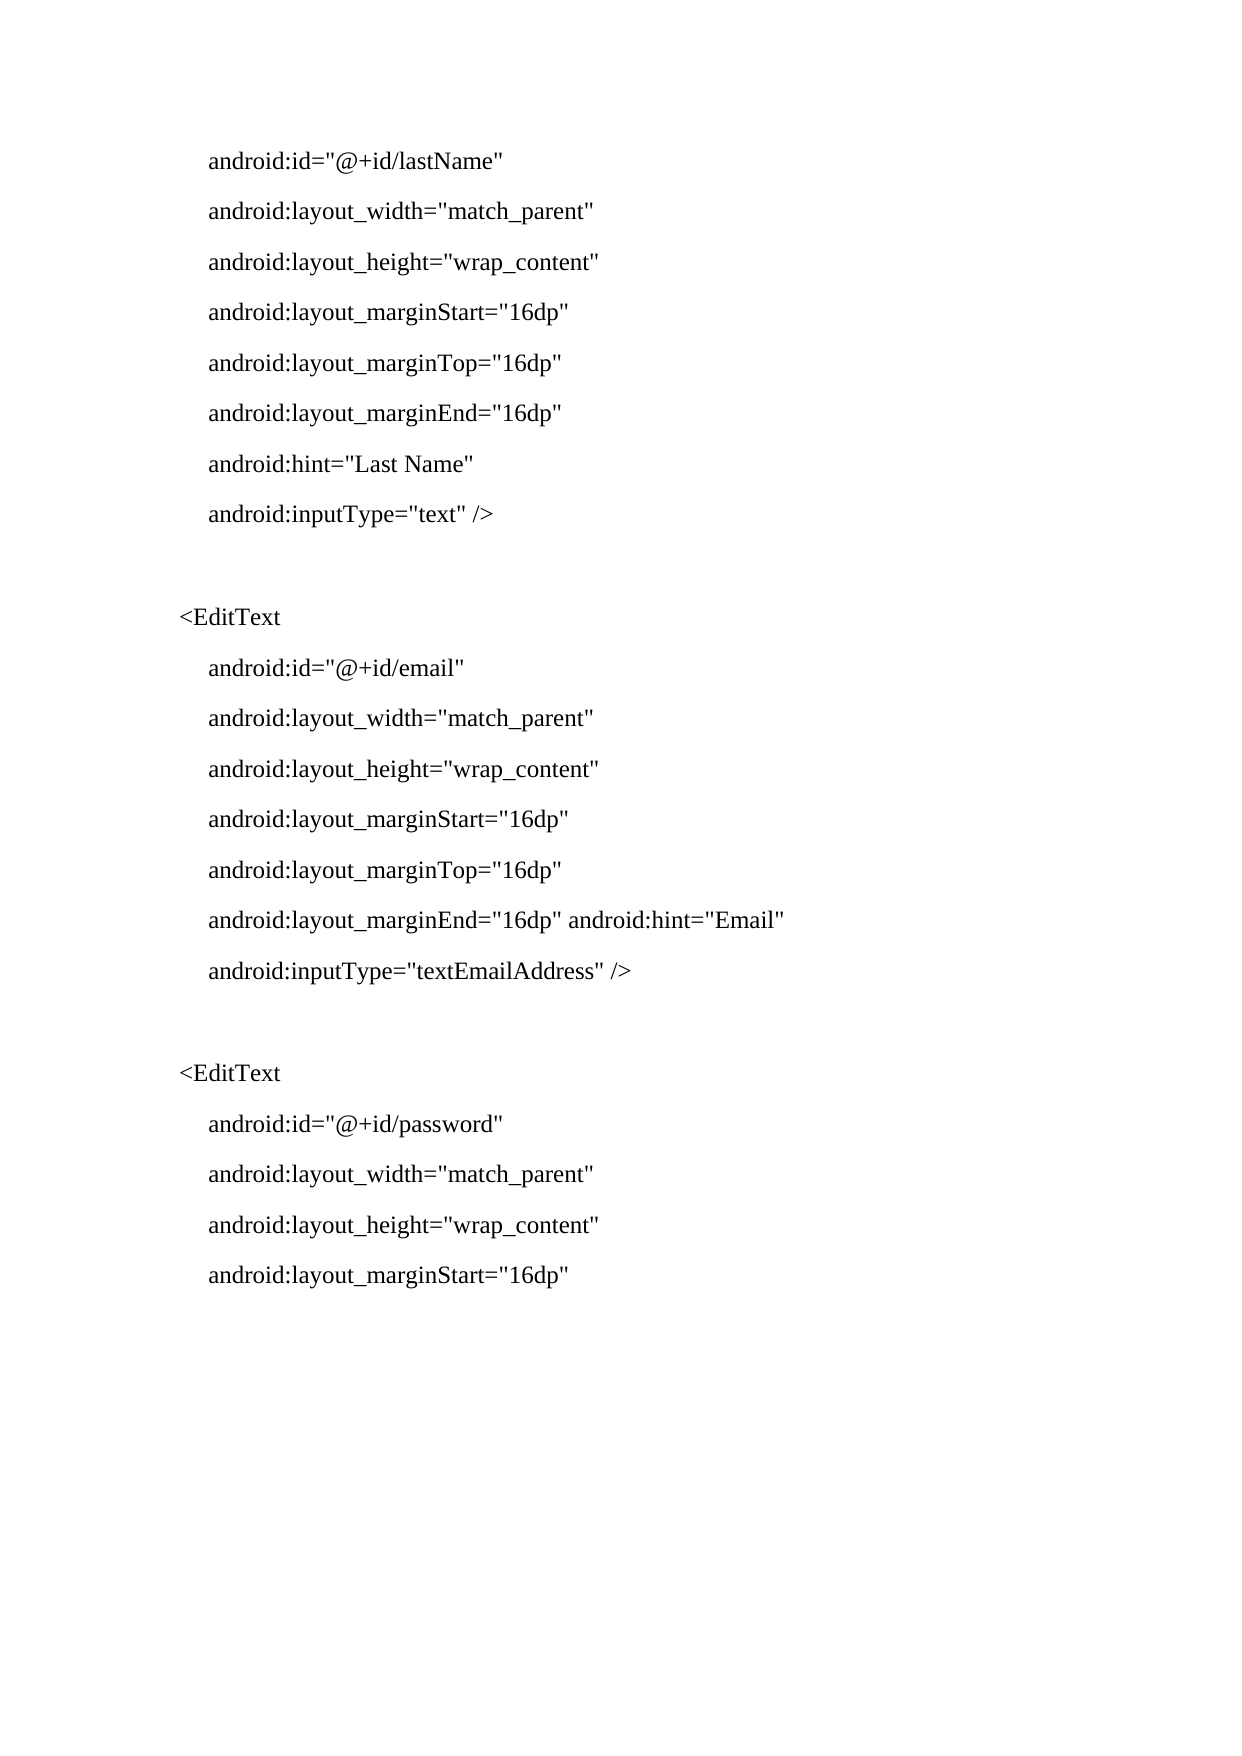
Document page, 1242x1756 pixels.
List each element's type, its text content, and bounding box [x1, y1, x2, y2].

text android:layout_width="match_parent" android:layout_height="wrap_content" android:layout_marginStart="16dp" [208, 1159, 600, 1289]
text <EditText android:id="@+id/password" [179, 1058, 505, 1138]
text <EditText android:id="@+id/email" [179, 602, 466, 681]
text android:id="@+id/lastName" android:layout_width="match_parent" android:layout_height="wrap_content" android:layout_marginStart="16dp" android:layout_marginTop="16dp" android:layout_marginEnd="16dp" android:hint="Last Name" android:inputType="text" /> [208, 146, 602, 528]
text android:layout_width="match_parent" android:layout_height="wrap_content" android:layout_marginStart="16dp" android:layout_marginTop="16dp" android:layout_marginEnd="16dp" android:hint="Email" android:inputType="textEmailAddress" /> [208, 703, 787, 984]
